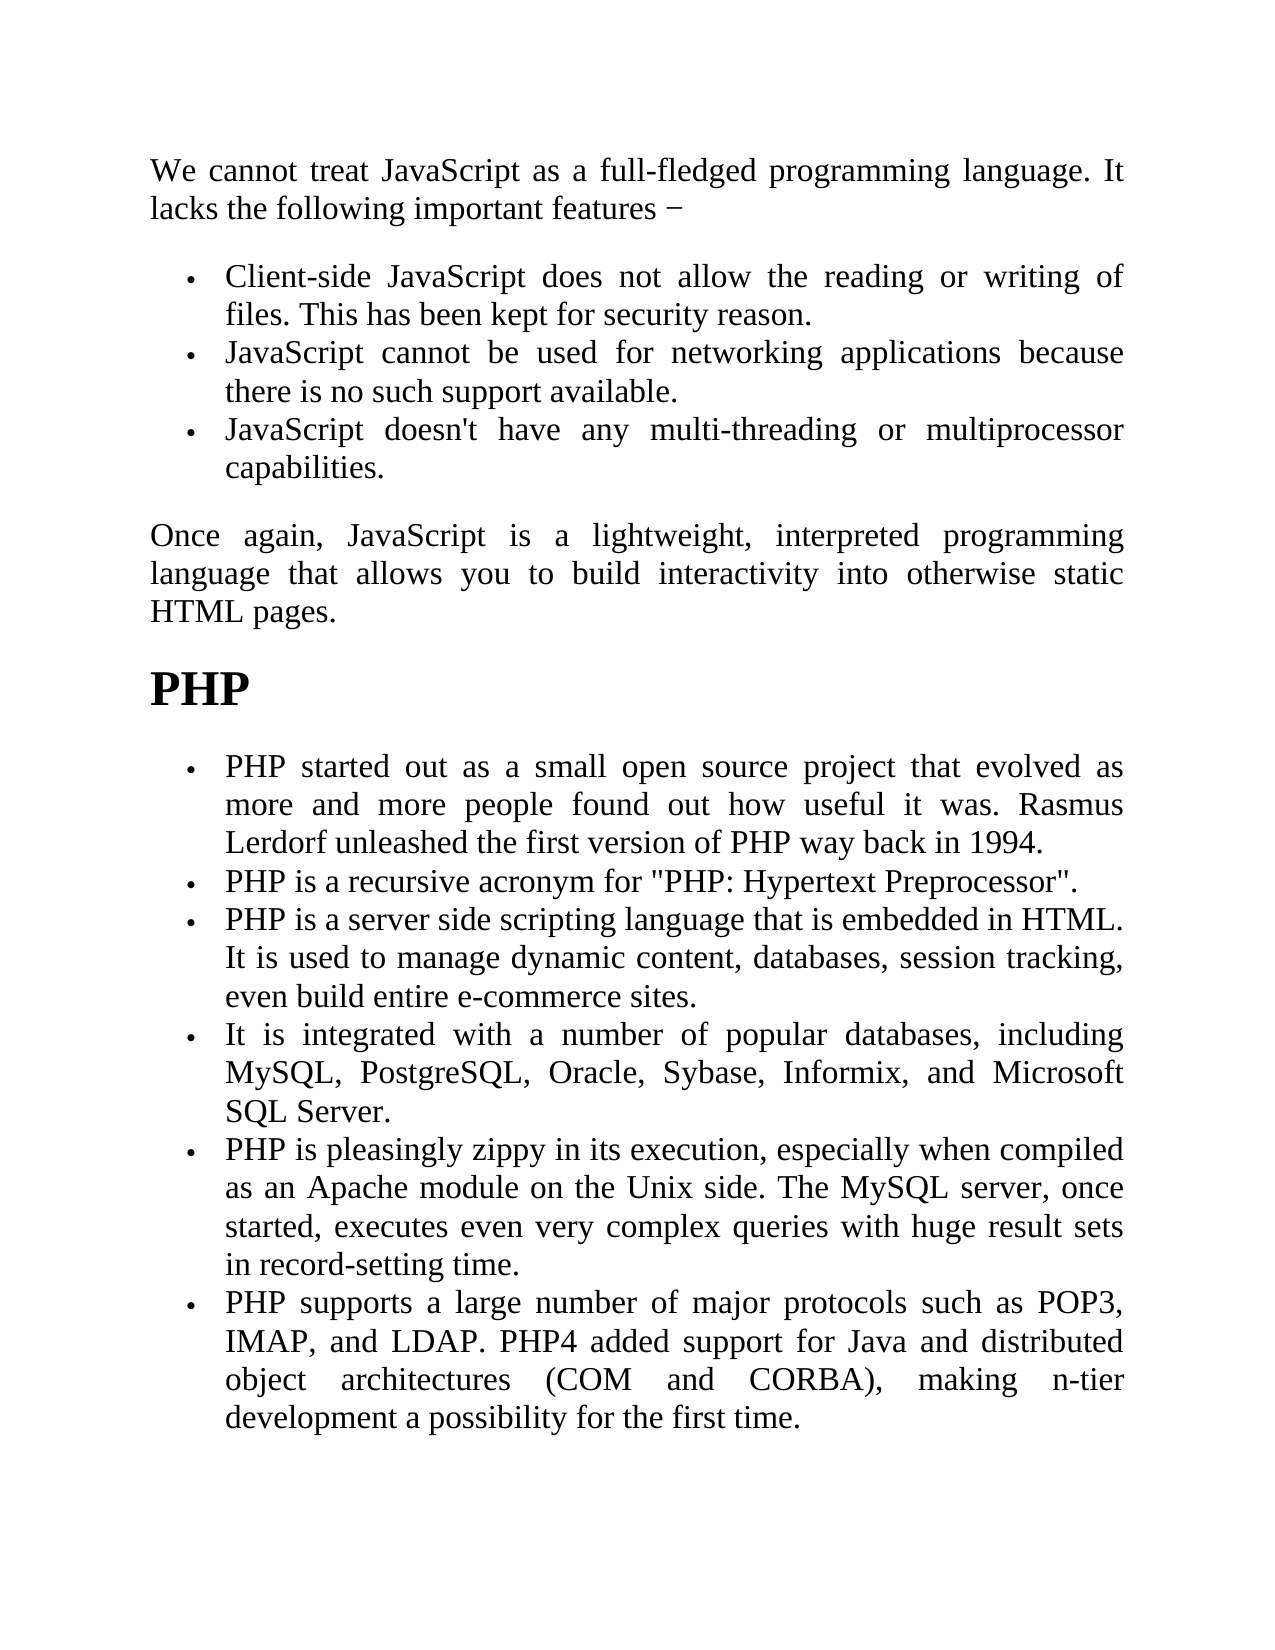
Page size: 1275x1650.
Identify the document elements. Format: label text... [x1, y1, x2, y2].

list JavaScript cannot be used for networking applications because there is no such support available. [187, 432, 1125, 508]
text Once again, JavaScript is a lightweight, interpreted programming language that allows you to build interactivity into otherwise static HTML pages. [150, 643, 1125, 758]
subtitle Limitations of JavaScript [150, 150, 1125, 191]
list Client-side JavaScript does not allow the reading or writing of files. This has been kept for security reason. [187, 326, 1125, 402]
list PHP is a recursive acronym for "PHP: Hypertext Preprocessor". [187, 1018, 1125, 1057]
list It is integrated with a number of popular databases, including MySQL, PostgreSQL, Oracle, Sybase, Informix, and Microsoft SQL Server. [187, 1230, 1125, 1345]
list JavaScript doesn't have any multi-threading or multiprocessor capabilities. [187, 537, 1125, 614]
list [187, 1374, 1125, 1451]
list PHP is a server side scripting language that is embedded in HTML. It is used to manage dynamic content, databases, session tracking, even build entire e-commerce sites. [187, 1086, 1125, 1201]
subtitle PHP [150, 787, 1125, 845]
text We cannot treat JavaScript as a full-fledged programming language. It lacks the following important features − [150, 220, 1125, 297]
list PHP started out as a small open source project that evolved as more and more people found out how useful it was. Rasmus Lerdorf unleashed the first version of PHP way back in 1994. [187, 874, 1125, 989]
